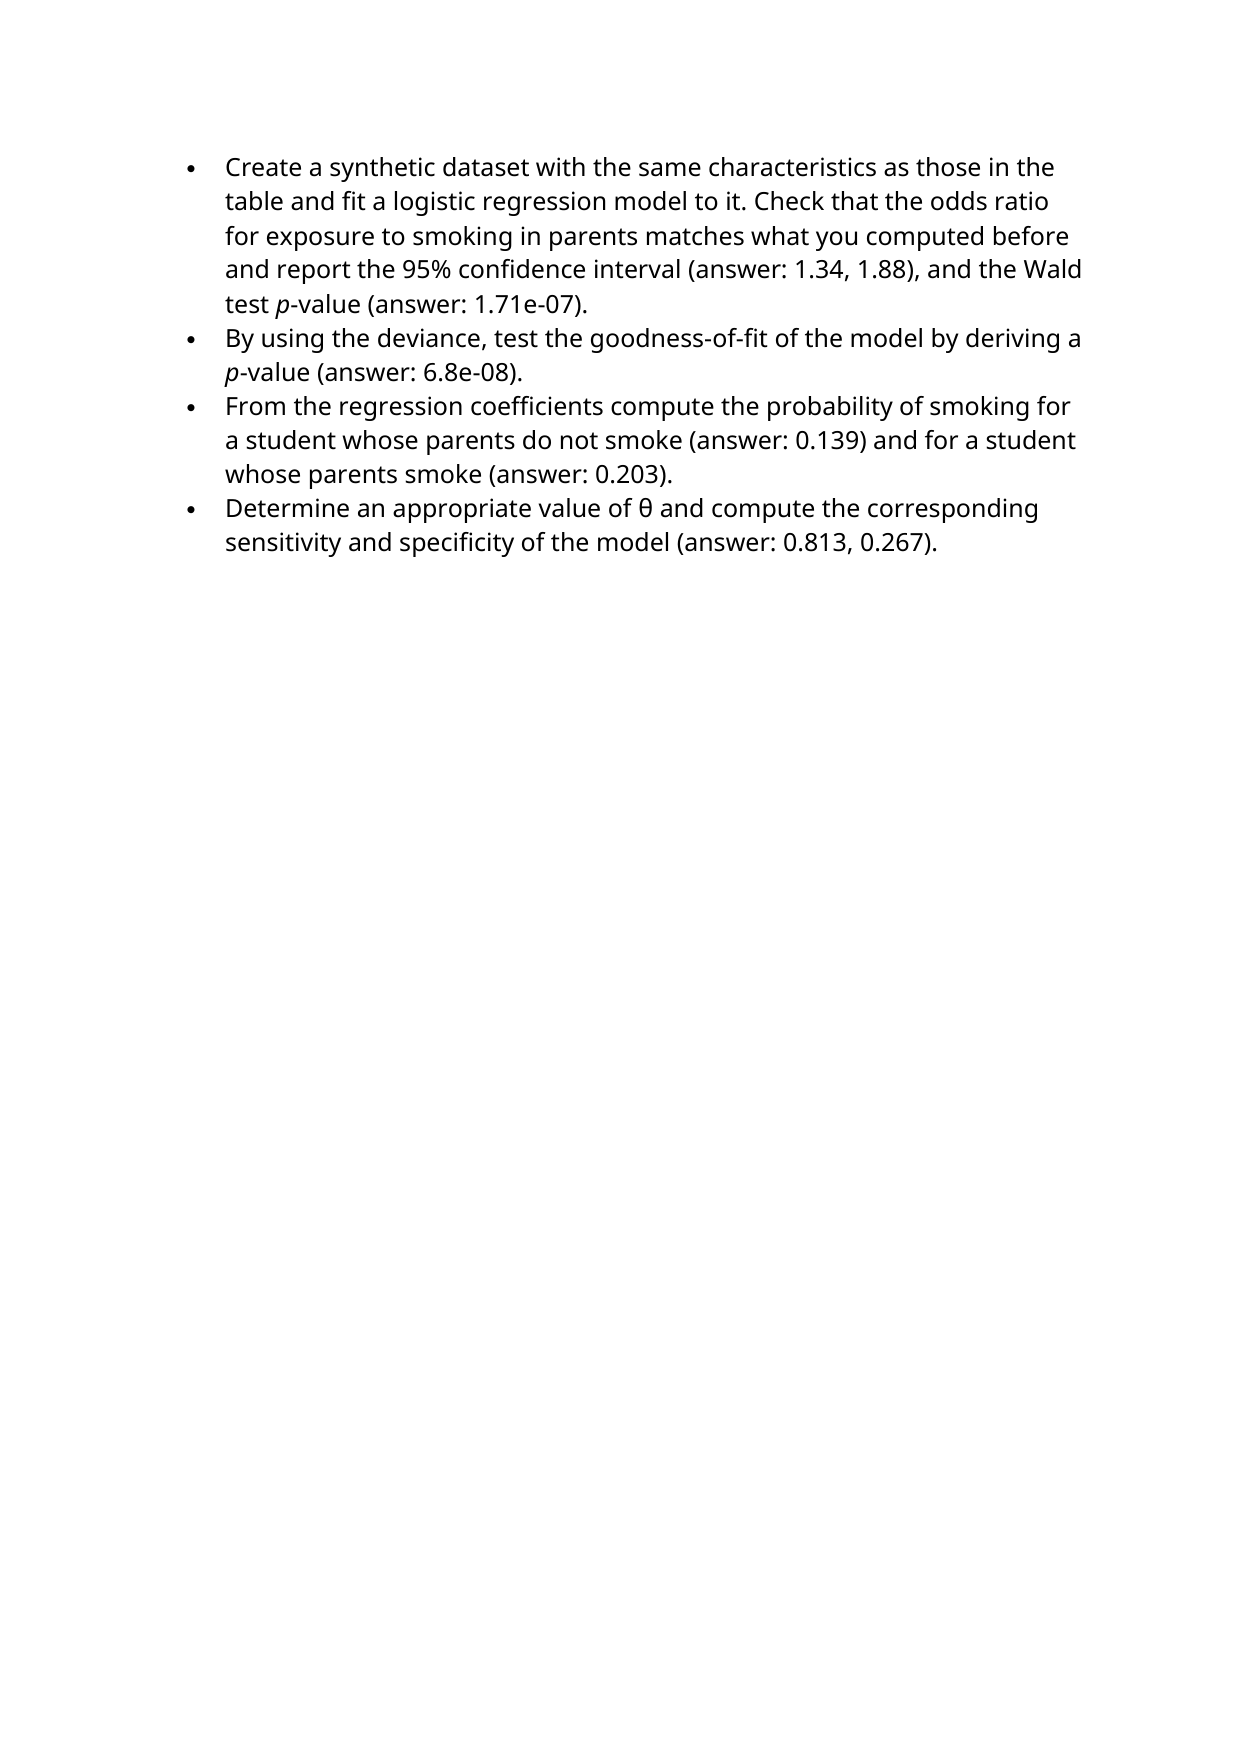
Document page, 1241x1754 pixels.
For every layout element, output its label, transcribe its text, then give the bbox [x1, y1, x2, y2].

list By using the deviance, test the goodness-of-fit of the model by deriving a p-value (answer: 6.8e-08). [187, 320, 1090, 388]
list Create a synthetic dataset with the same characteristics as those in the table and fit a logistic regression model to it. Check that the odds ratio for exposure to smoking in parents matches what you computed before and report the 95% confidence interval (answer: 1.34, 1.88), and the Wald test p-value (answer: 1.71e-07). [187, 150, 1090, 320]
list From the regression coefficients compute the probability of smoking for a student whose parents do not smoke (answer: 0.139) and for a student whose parents smoke (answer: 0.203). [187, 388, 1090, 491]
list Determine an appropriate value of θ and compute the corresponding sensitivity and specificity of the model (answer: 0.813, 0.267). [187, 491, 1090, 559]
